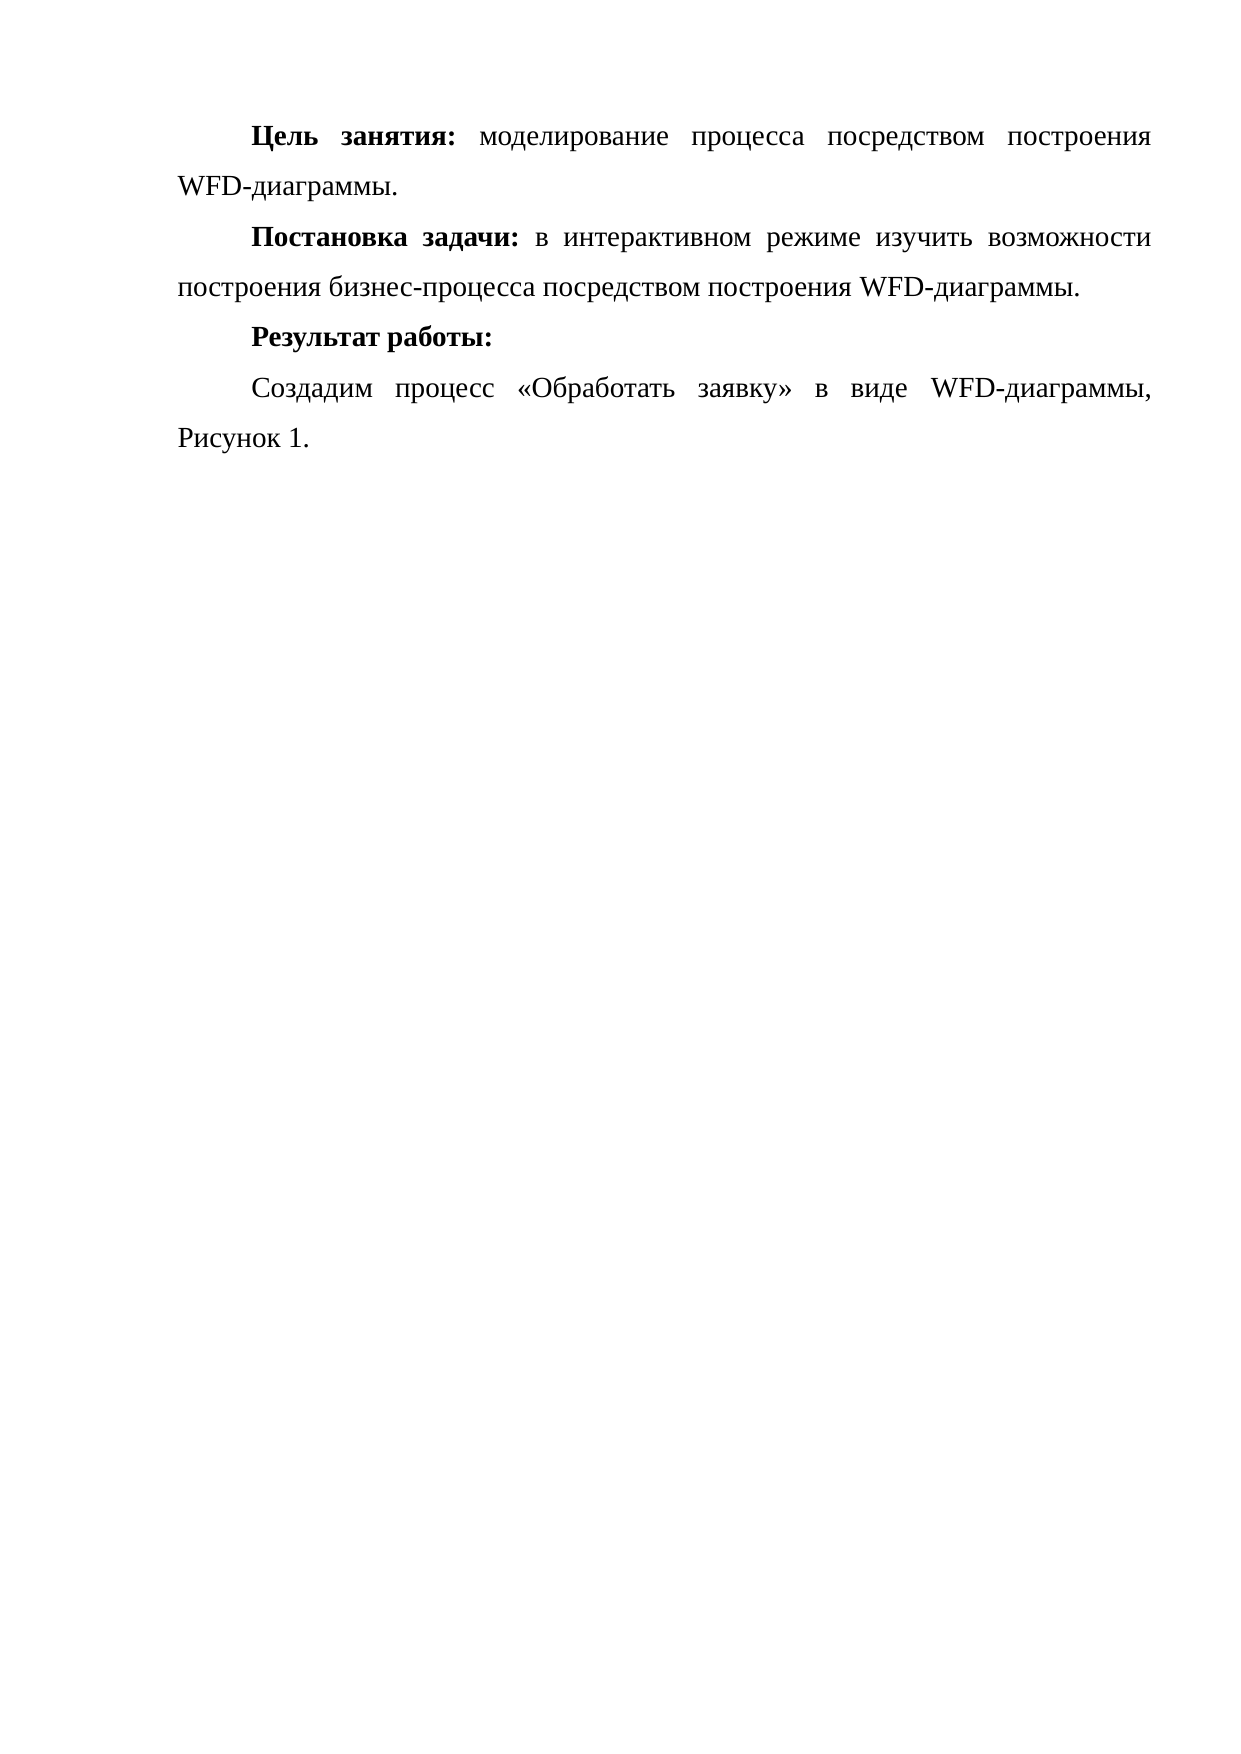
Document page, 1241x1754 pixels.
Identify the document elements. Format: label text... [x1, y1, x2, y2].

text Создадим процесс «Обработать заявку» в виде WFD-диаграммы, Рисунок 1. [177, 370, 1152, 453]
text Цель занятия: моделирование процесса посредством построения WFD-диаграммы. [177, 118, 1152, 202]
text Постановка задачи: в интерактивном режиме изучить возможности построения бизнес-процесса посредством построения WFD-диаграммы. [177, 219, 1152, 303]
text Результат работы: [177, 319, 1152, 353]
